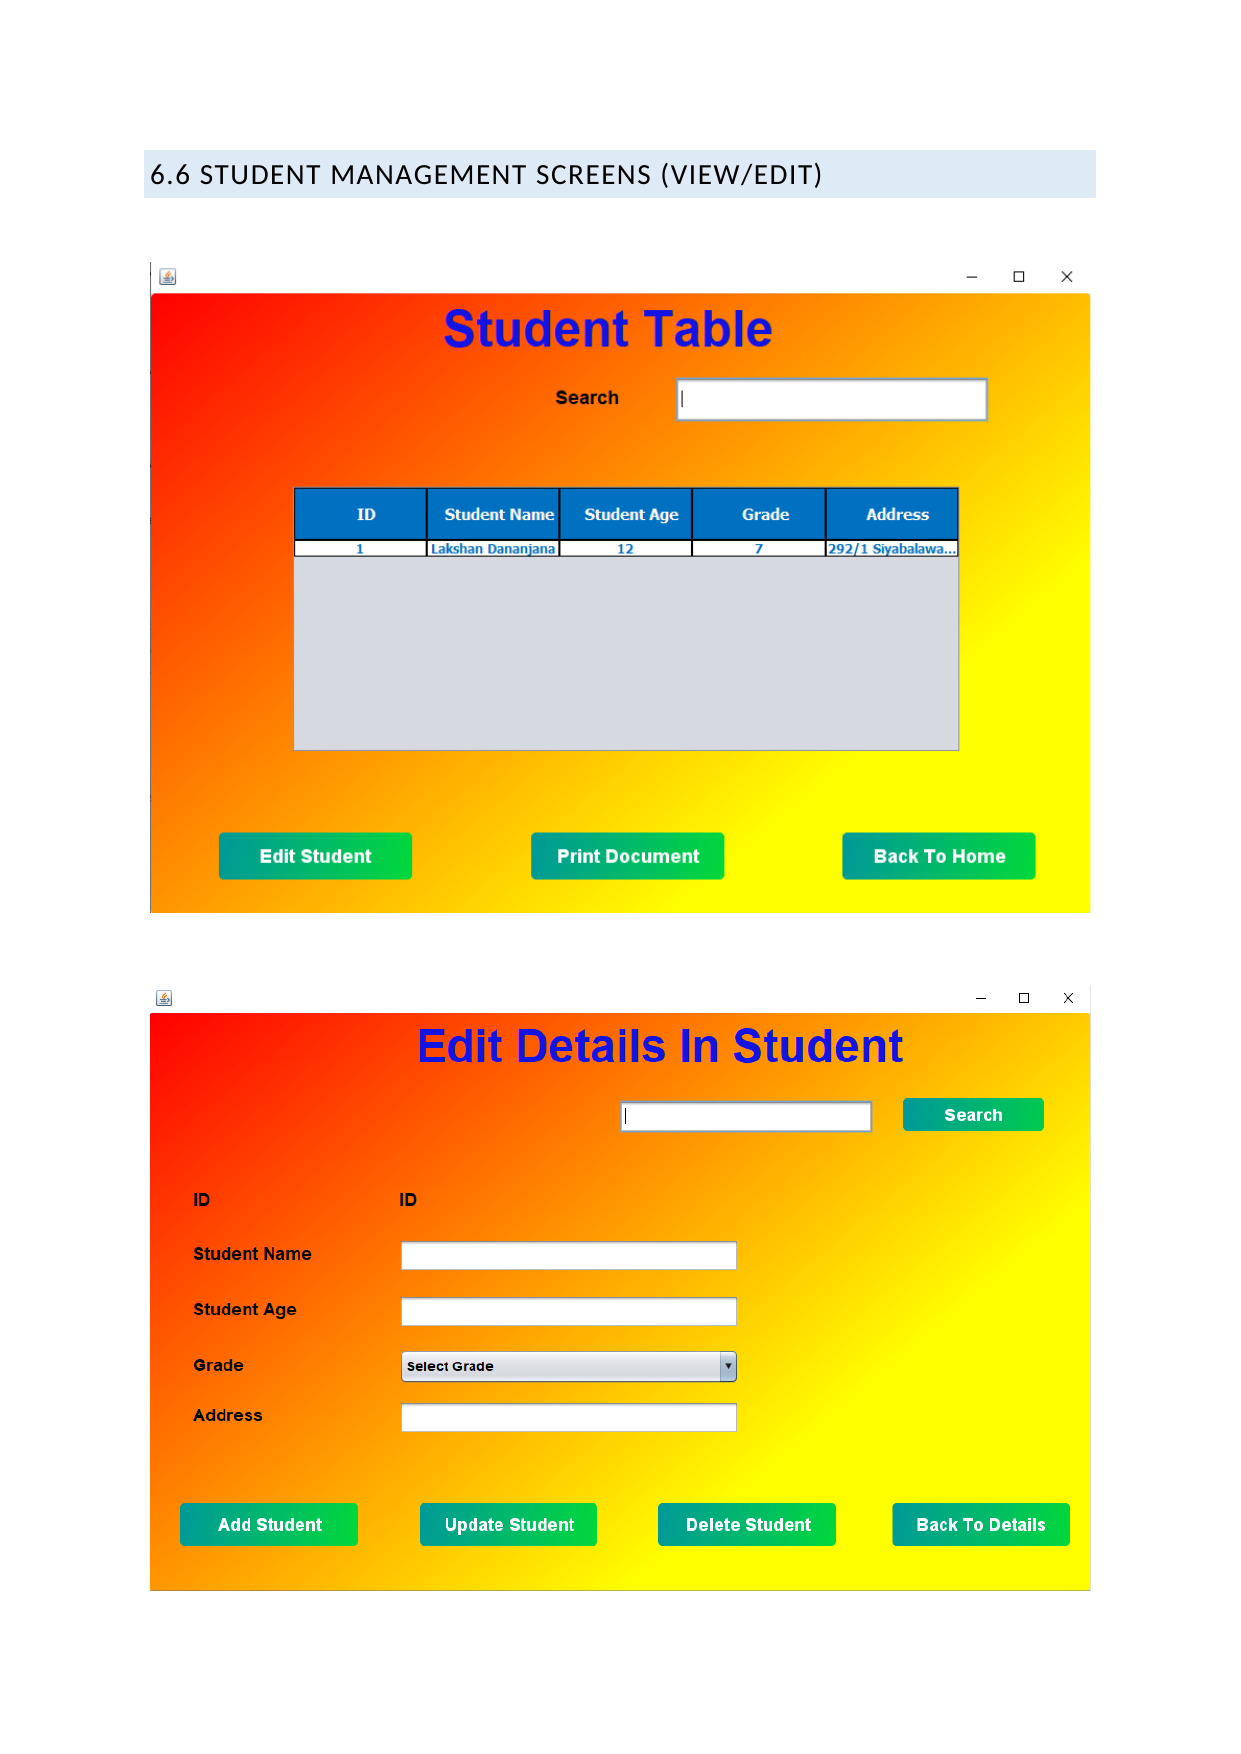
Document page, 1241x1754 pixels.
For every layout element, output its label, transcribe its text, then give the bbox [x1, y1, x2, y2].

picture [150, 262, 1091, 913]
picture [150, 985, 1091, 1591]
subtitle 6.6 Student management screens (view/edit) [150, 156, 1090, 192]
